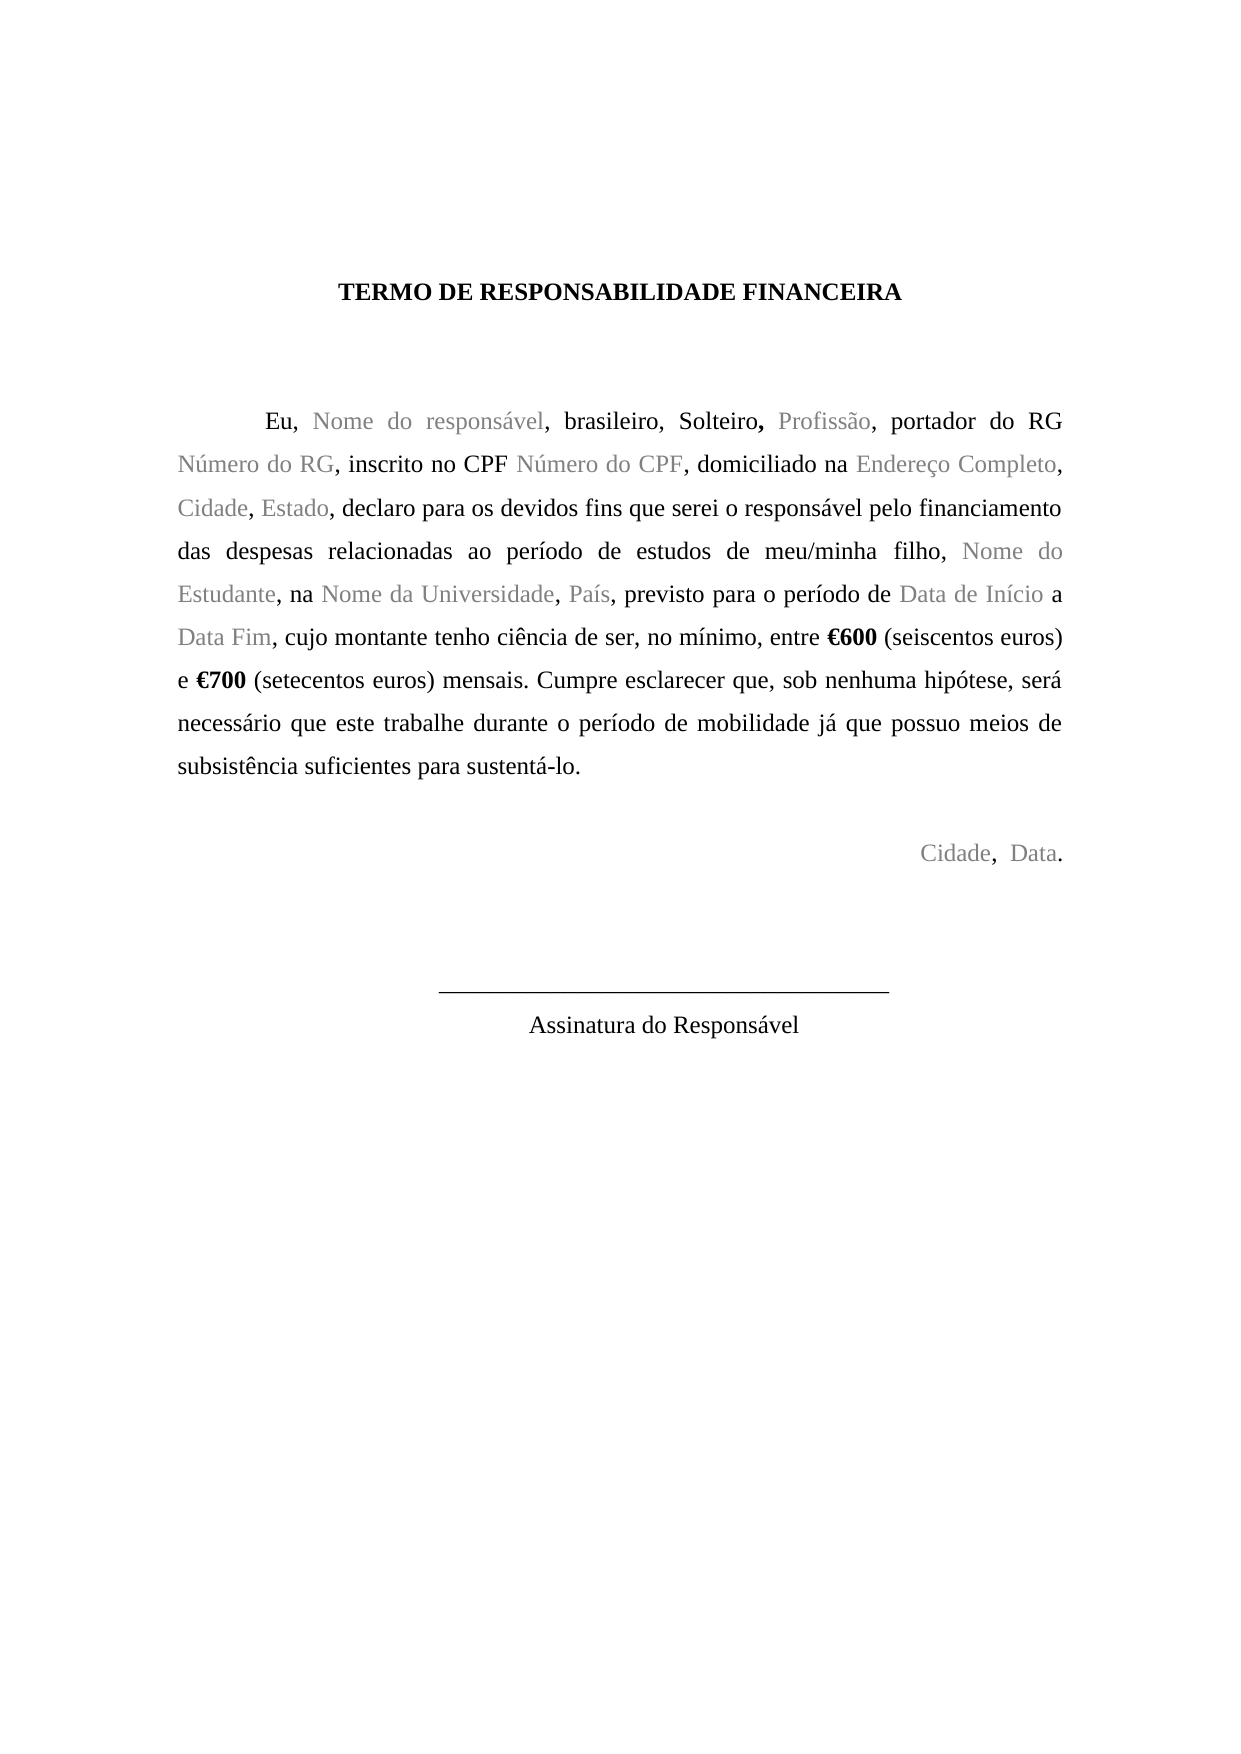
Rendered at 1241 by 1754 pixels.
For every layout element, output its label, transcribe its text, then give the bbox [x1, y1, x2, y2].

text TERMO DE RESPONSABILIDADE FINANCEIRA [177, 277, 1063, 306]
text ____________________________________ [177, 967, 1063, 996]
text Assinatura do Responsável [177, 1010, 1063, 1039]
text Eu, , brasileiro, , , portador do RG , inscrito no CPF , domiciliado na , , , declaro para os devidos fins que serei o responsável pelo financiamento das despesas relacionadas ao período de estudos de meu/minha , , na , , previsto para o período de a , cujo montante tenho ciência de ser, no mínimo, entre €600 (seiscentos euros) e €700 (setecentos euros) mensais. Cumpre esclarecer que, sob nenhuma hipótese, será necessário que este trabalhe durante o período de mobilidade já que possuo meios de subsistência suficientes para sustentá-lo. [177, 406, 1063, 780]
text , . [177, 838, 1063, 866]
